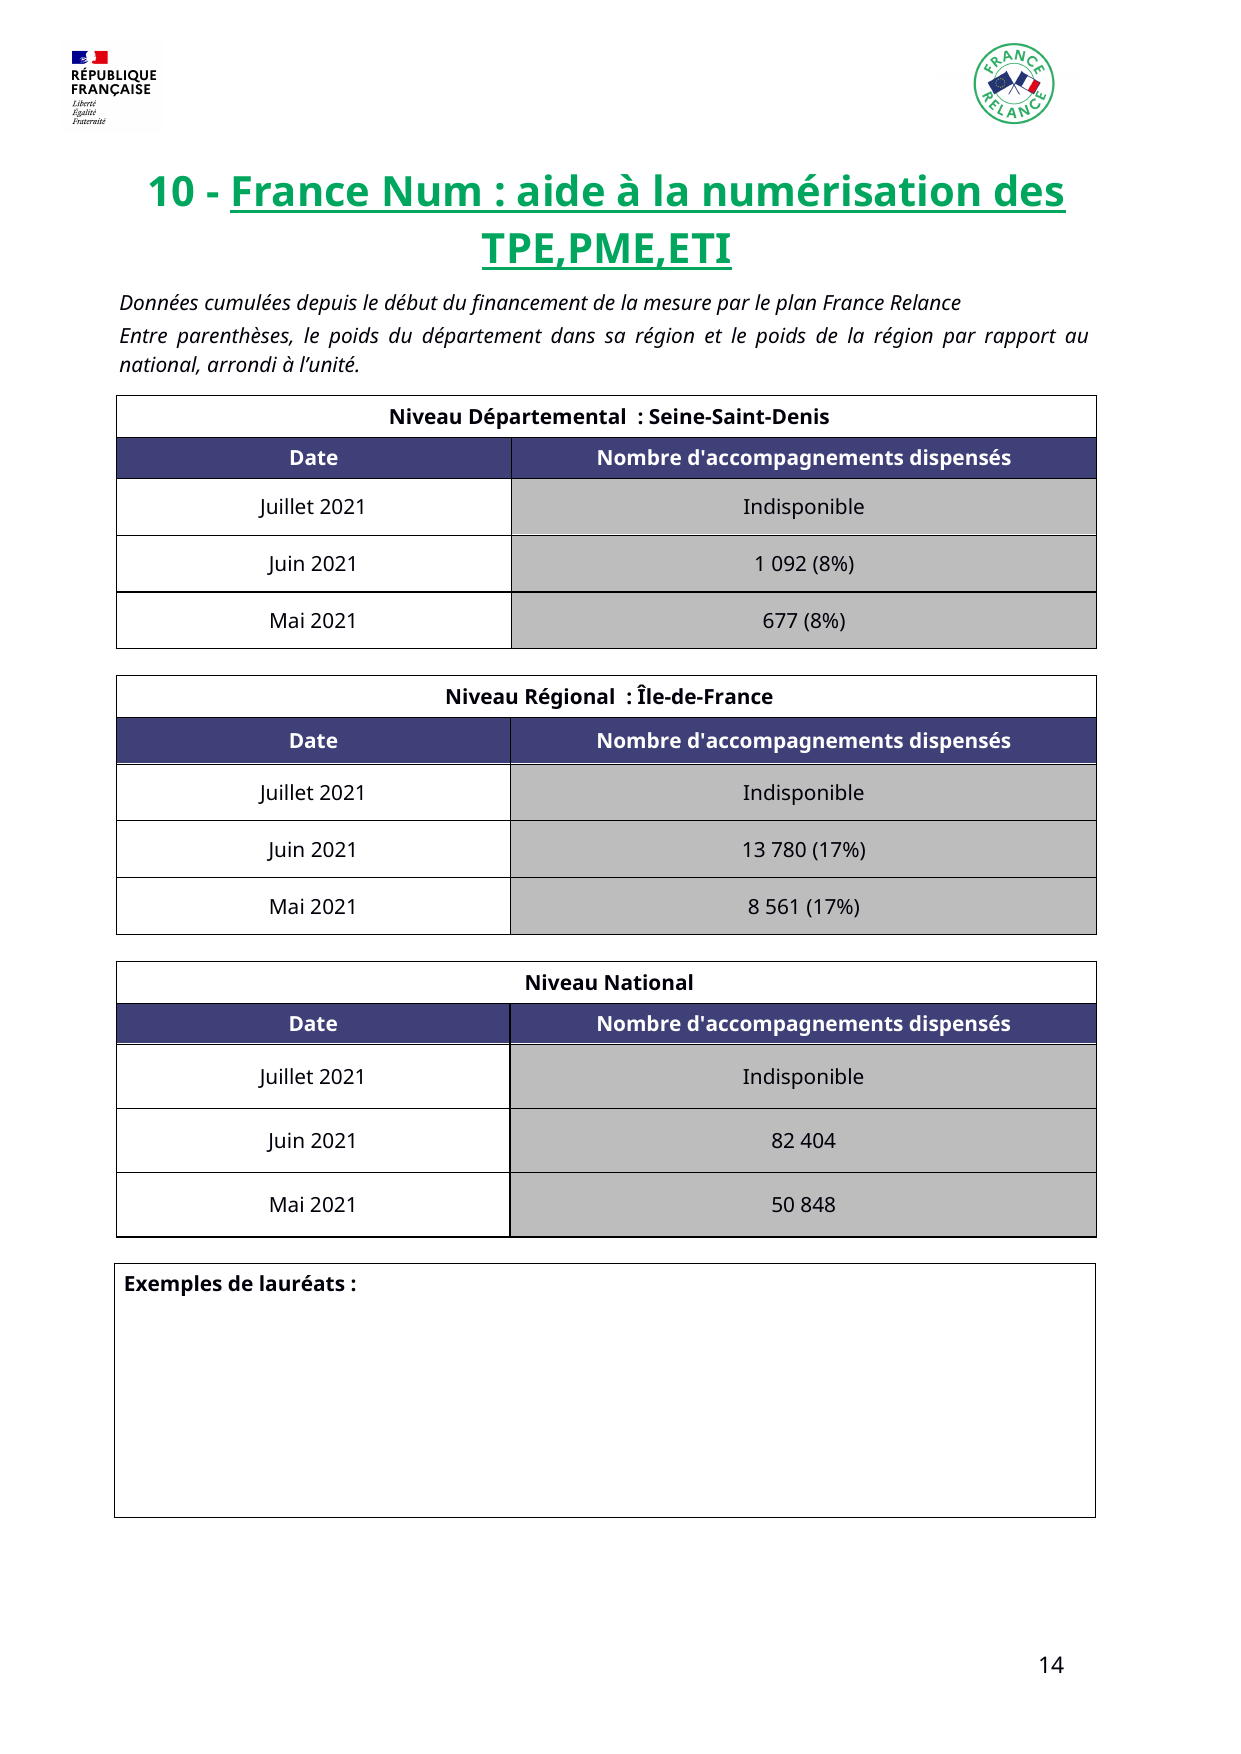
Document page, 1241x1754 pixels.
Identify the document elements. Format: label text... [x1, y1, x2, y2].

table_cell 677 (8%) [512, 593, 1096, 648]
table_cell 13 780 (17%) [511, 821, 1096, 877]
table_cell Juin 2021 [117, 536, 511, 591]
table_cell Date [117, 718, 510, 763]
table_cell Juillet 2021 [117, 479, 511, 534]
table_cell Mai 2021 [117, 878, 510, 934]
subtitle 10 - France Num : aide à la numérisation des TPE,PME,ETI [119, 162, 1094, 276]
table_cell 50 848 [511, 1173, 1096, 1236]
table_header Exemples de lauréats : [115, 1264, 1095, 1517]
table_cell Juillet 2021 [117, 765, 510, 820]
table_cell Indisponible [512, 479, 1096, 534]
table_cell Nombre d'accompagnements dispensés [512, 438, 1096, 478]
text Entre parenthèses, le poids du département dans sa région et le poids de la région par rapport au national, arrondi à l’unité. [119, 321, 1094, 378]
table_cell 82 404 [511, 1109, 1096, 1172]
table_cell Juin 2021 [117, 821, 510, 877]
table_header Niveau Départemental : Seine-Saint-Denis [117, 396, 1096, 437]
table_cell Indisponible [511, 765, 1096, 820]
table_cell 1 092 (8%) [512, 536, 1096, 591]
table_cell Indisponible [511, 1045, 1096, 1108]
table_cell Juillet 2021 [117, 1045, 509, 1108]
table_header Niveau Régional : Île-de-France [117, 676, 1096, 717]
table_cell Juin 2021 [117, 1109, 509, 1172]
table_cell Mai 2021 [117, 593, 511, 648]
table_cell Nombre d'accompagnements dispensés [511, 718, 1096, 763]
table_cell Mai 2021 [117, 1173, 509, 1236]
picture [935, 31, 1082, 126]
table_cell Date [117, 1004, 509, 1043]
table_header Niveau National [117, 962, 1096, 1002]
table_cell 8 561 (17%) [511, 878, 1096, 934]
table_cell Date [117, 438, 511, 478]
text Données cumulées depuis le début du financement de la mesure par le plan France Relance [119, 288, 1094, 317]
table_cell Nombre d'accompagnements dispensés [511, 1004, 1096, 1043]
picture [60, 39, 164, 133]
